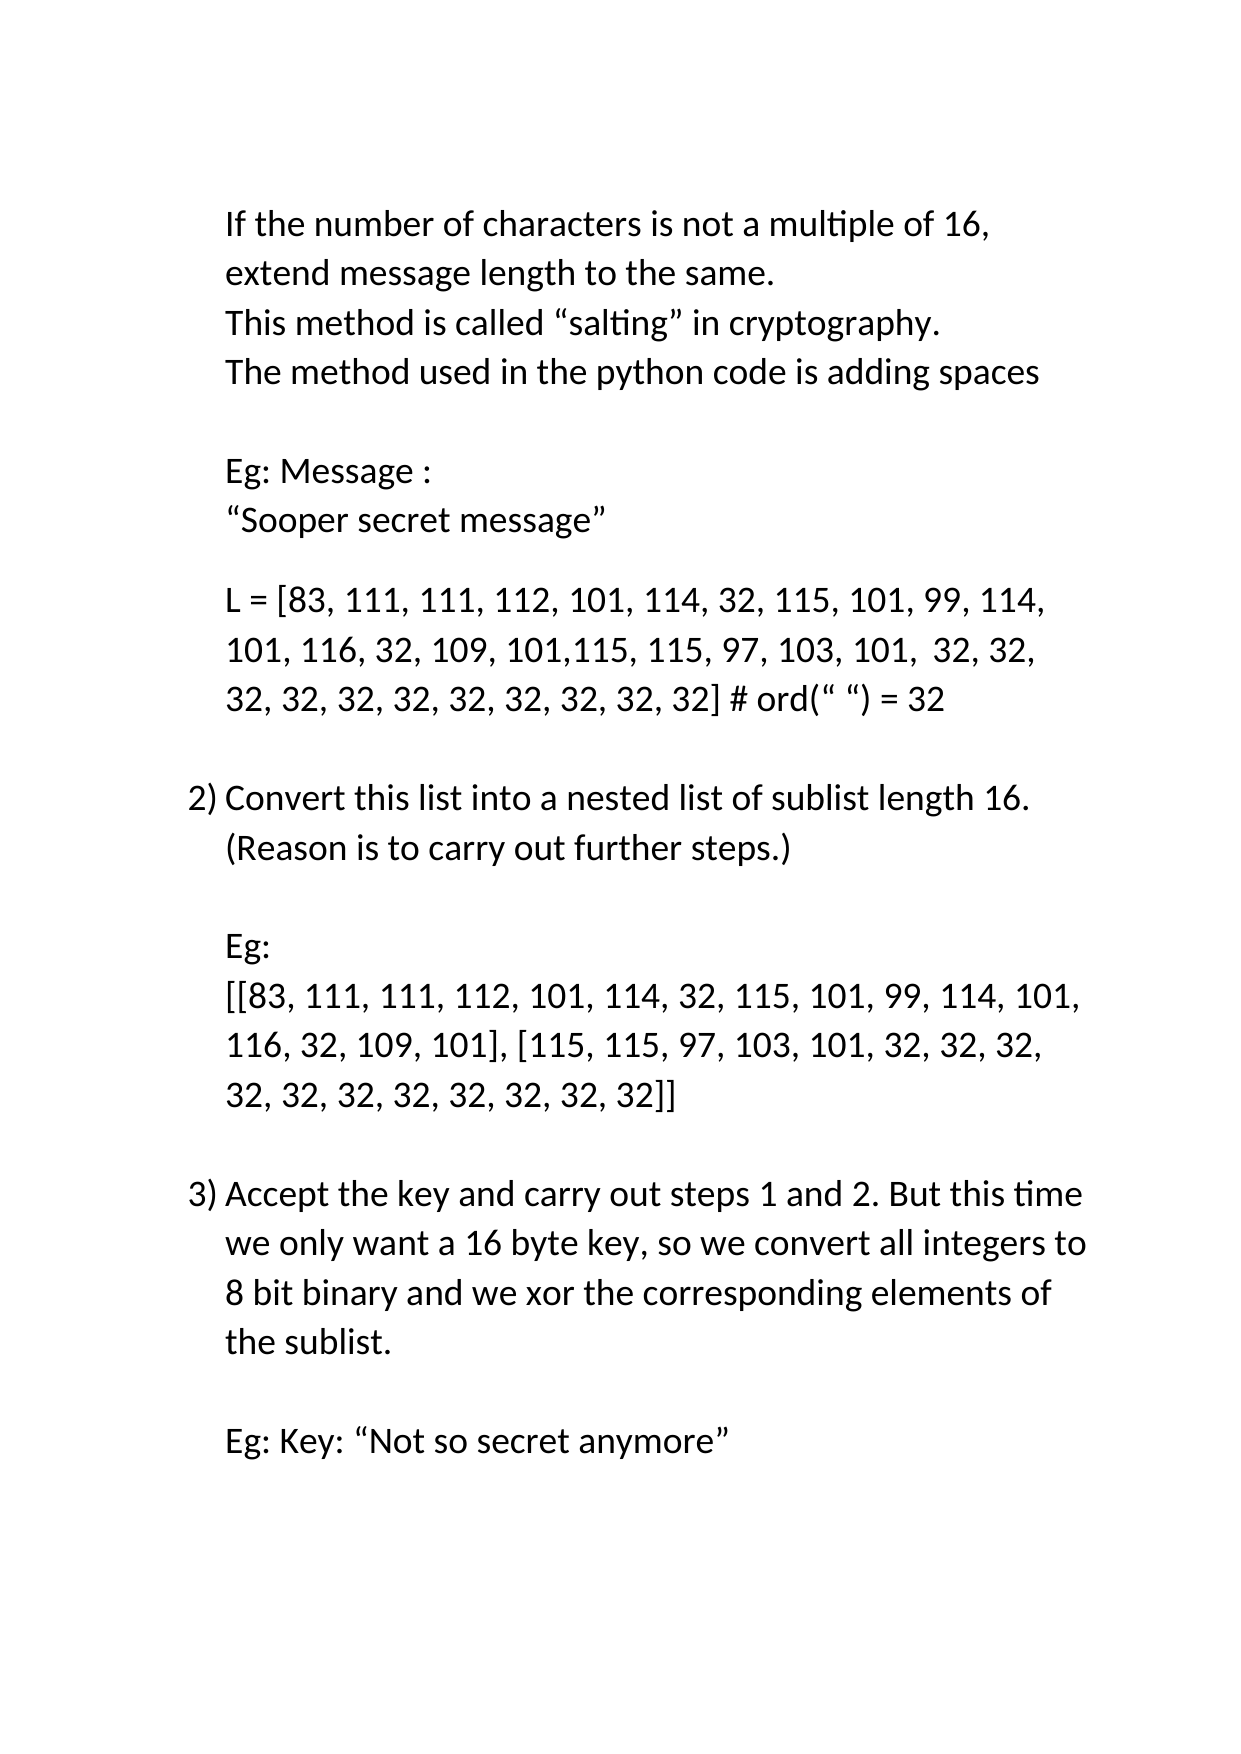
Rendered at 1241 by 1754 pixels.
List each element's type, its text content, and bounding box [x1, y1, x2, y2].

list L = [83, 111, 111, 112, 101, 114, 32, 115, 101, 99, 114, 101, 116, 32, 109, 101,115, 115, 97, 103, 101, 32, 32, 32, 32, 32, 32, 32, 32, 32, 32, 32] # ord(“ “) = 32 [225, 576, 1090, 721]
list [[83, 111, 111, 112, 101, 114, 32, 115, 101, 99, 114, 101, 116, 32, 109, 101], [115, 115, 97, 103, 101, 32, 32, 32, 32, 32, 32, 32, 32, 32, 32, 32]] [225, 972, 1090, 1117]
list Accept the key and carry out steps 1 and 2. But this time we only want a 16 byte key, so we convert all integers to 8 bit binary and we xor the corresponding elements of the sublist. [187, 1170, 1090, 1364]
list This method is called “salting” in cryptography. [225, 298, 1090, 344]
list Eg: Message : [225, 397, 1090, 493]
list The method used in the python code is adding spaces [225, 348, 1090, 394]
list Eg: Key: “Not so secret anymore” [225, 1417, 1090, 1463]
list (Reason is to carry out further steps.) [225, 823, 1090, 869]
list “Sooper secret message” [225, 496, 1090, 542]
list If the number of characters is not a multiple of 16, extend message length to the same. [225, 199, 1090, 295]
list Convert this list into a nested list of sublist length 16. [187, 774, 1090, 820]
list Eg: [225, 922, 1090, 968]
